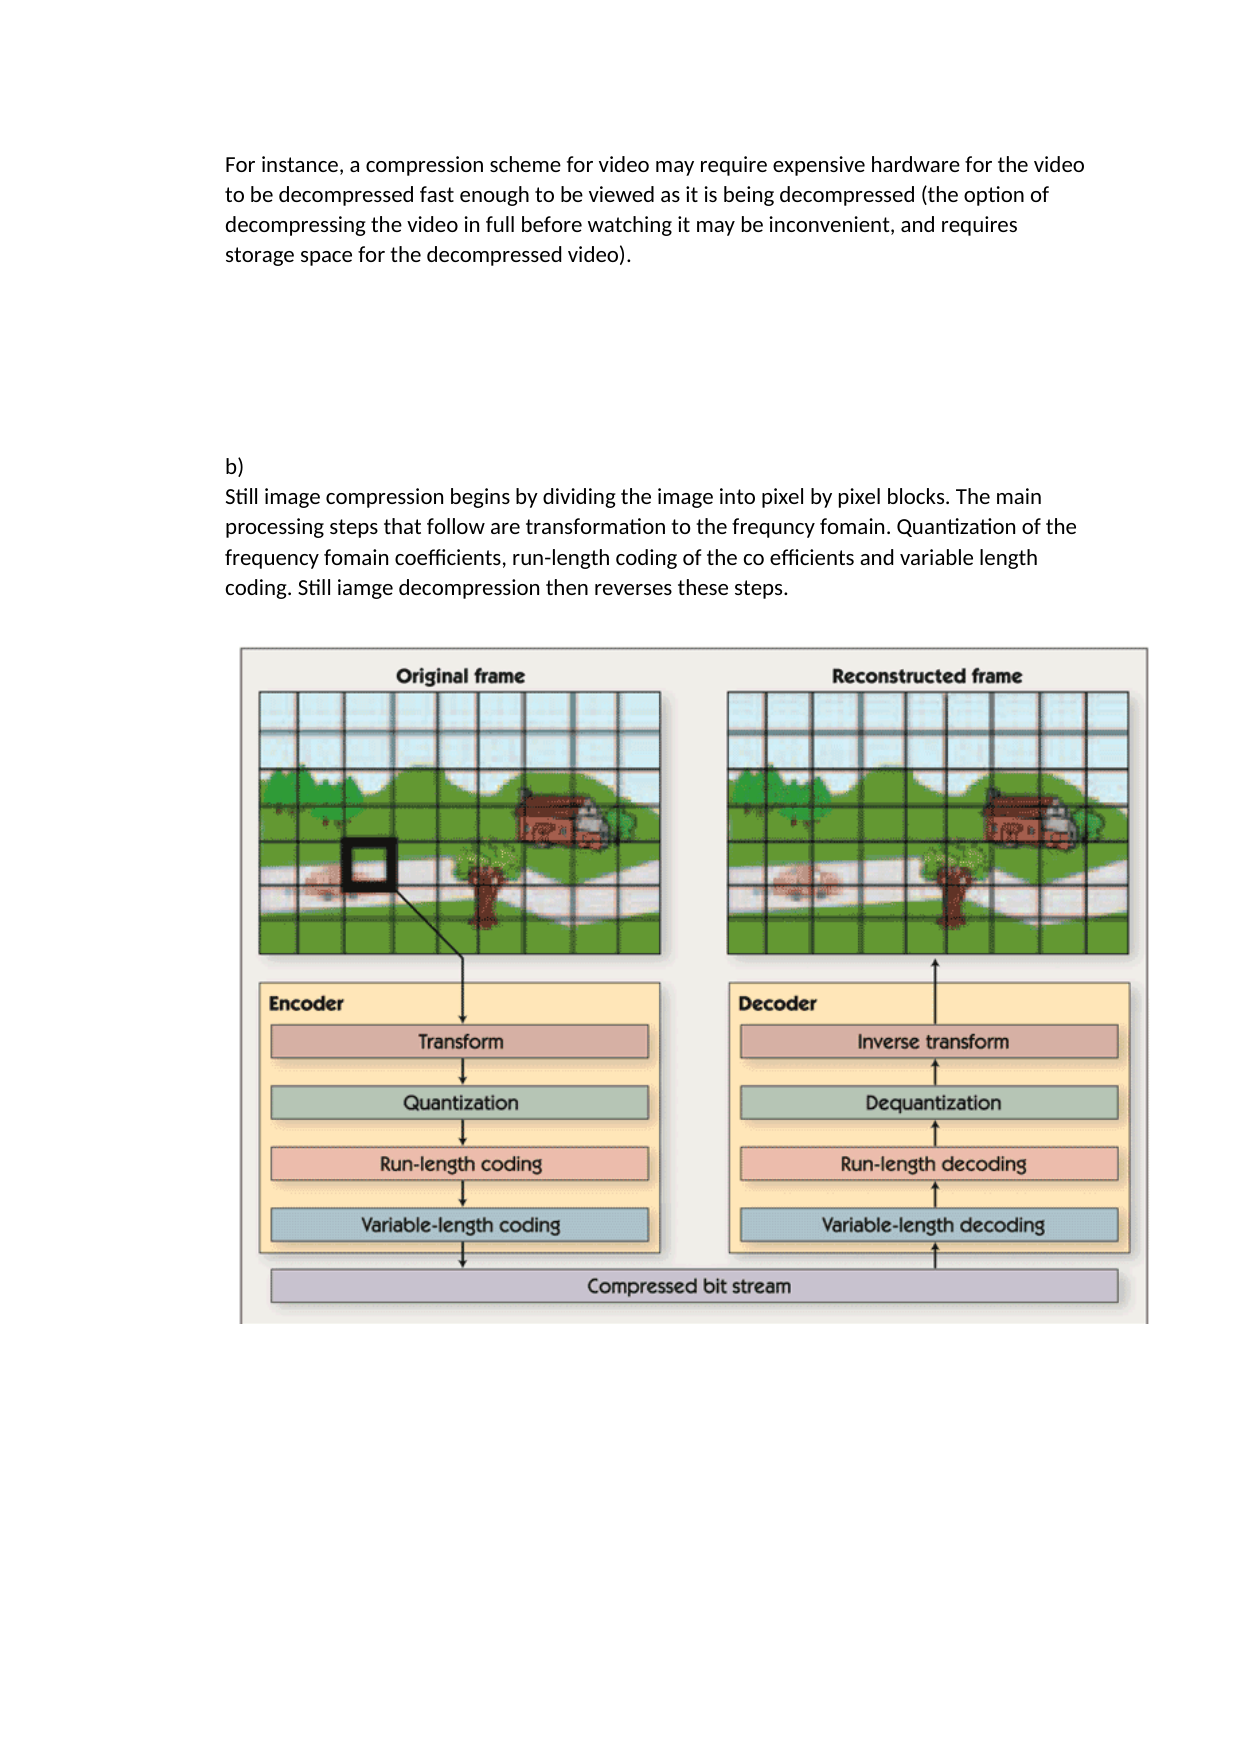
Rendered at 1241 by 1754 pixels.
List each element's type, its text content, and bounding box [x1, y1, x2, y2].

list b) [225, 452, 1090, 480]
list Still image compression begins by dividing the image into pixel by pixel blocks. The main processing steps that follow are transformation to the frequncy fomain. Quantization of the frequency fomain coefficients, run-length coding of the co efficients and variable length coding. Still iamge decompression then reverses these steps. [225, 482, 1090, 601]
picture [225, 633, 1166, 1324]
list For instance, a compression scheme for video may require expensive hardware for the video to be decompressed fast enough to be viewed as it is being decompressed (the option of decompressing the video in full before watching it may be inconvenient, and requires storage space for the decompressed video). [225, 150, 1090, 269]
